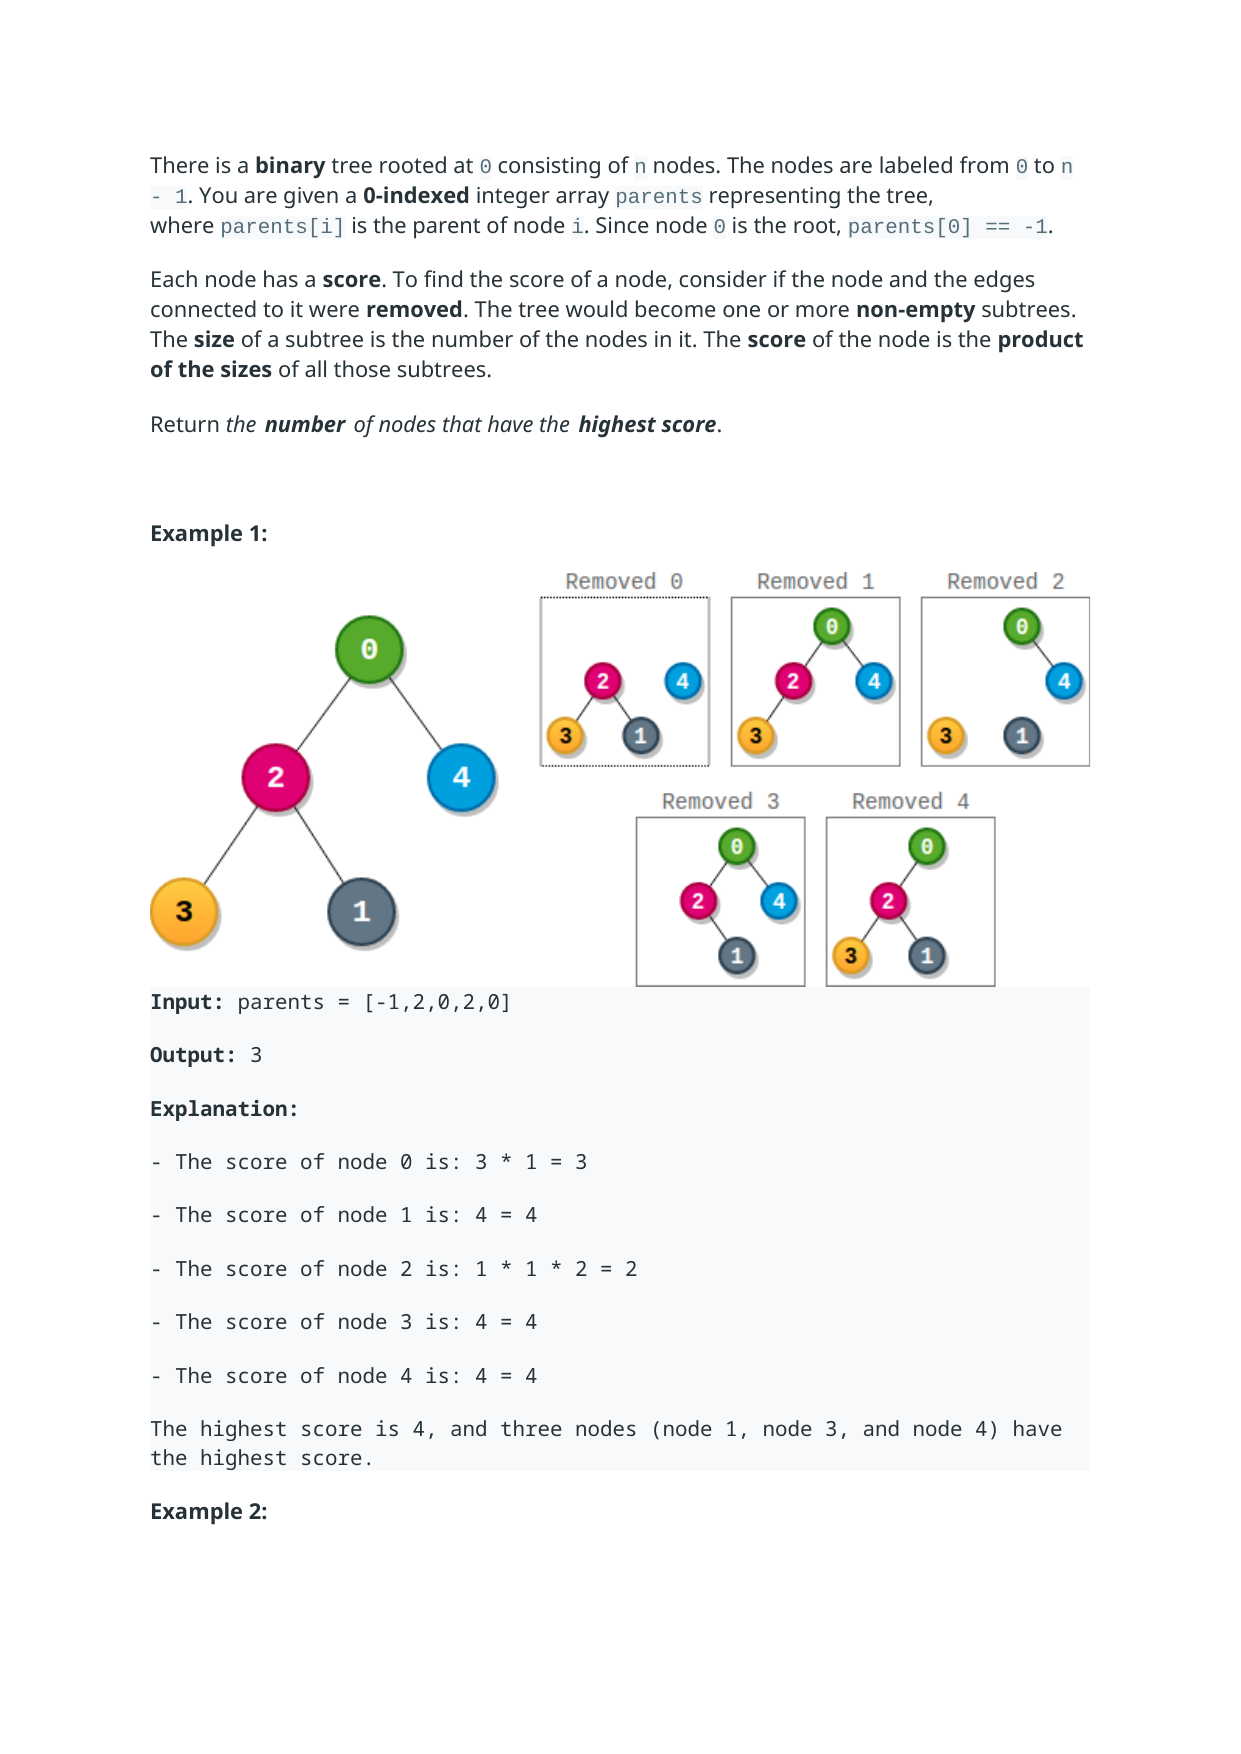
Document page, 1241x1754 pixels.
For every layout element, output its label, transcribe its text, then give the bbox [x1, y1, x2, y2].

text There is a binary tree rooted at 0 consisting of n nodes. The nodes are labeled from 0 to n - 1. You are given a 0-indexed integer array parents representing the tree, where parents[i] is the parent of node i. Since node 0 is the root, parents[0] == -1. [150, 150, 1090, 239]
text Example 2: [150, 1496, 1090, 1526]
text Each node has a score. To find the score of a node, consider if the node and the edges connected to it were removed. The tree would become one or more non-empty subtrees. The size of a subtree is the number of the nodes in it. The score of the node is the product of the sizes of all those subtrees. [150, 264, 1090, 383]
text Return the number of nodes that have the highest score. [150, 408, 1090, 438]
text The highest score is 4, and three nodes (node 1, node 3, and node 4) have the highest score. [150, 1414, 1090, 1471]
text - The score of node 4 is: 4 = 4 [150, 1361, 1090, 1389]
text Output: 3 [150, 1040, 1090, 1069]
text - The score of node 0 is: 3 * 1 = 3 [150, 1147, 1090, 1176]
text Example 1: [150, 518, 1090, 548]
picture [150, 572, 1091, 987]
text - The score of node 3 is: 4 = 4 [150, 1307, 1090, 1336]
text Input: parents = [-1,2,0,2,0] [150, 987, 1090, 1015]
text - The score of node 2 is: 1 * 1 * 2 = 2 [150, 1254, 1090, 1282]
text Explanation: [150, 1094, 1090, 1122]
text - The score of node 1 is: 4 = 4 [150, 1201, 1090, 1229]
